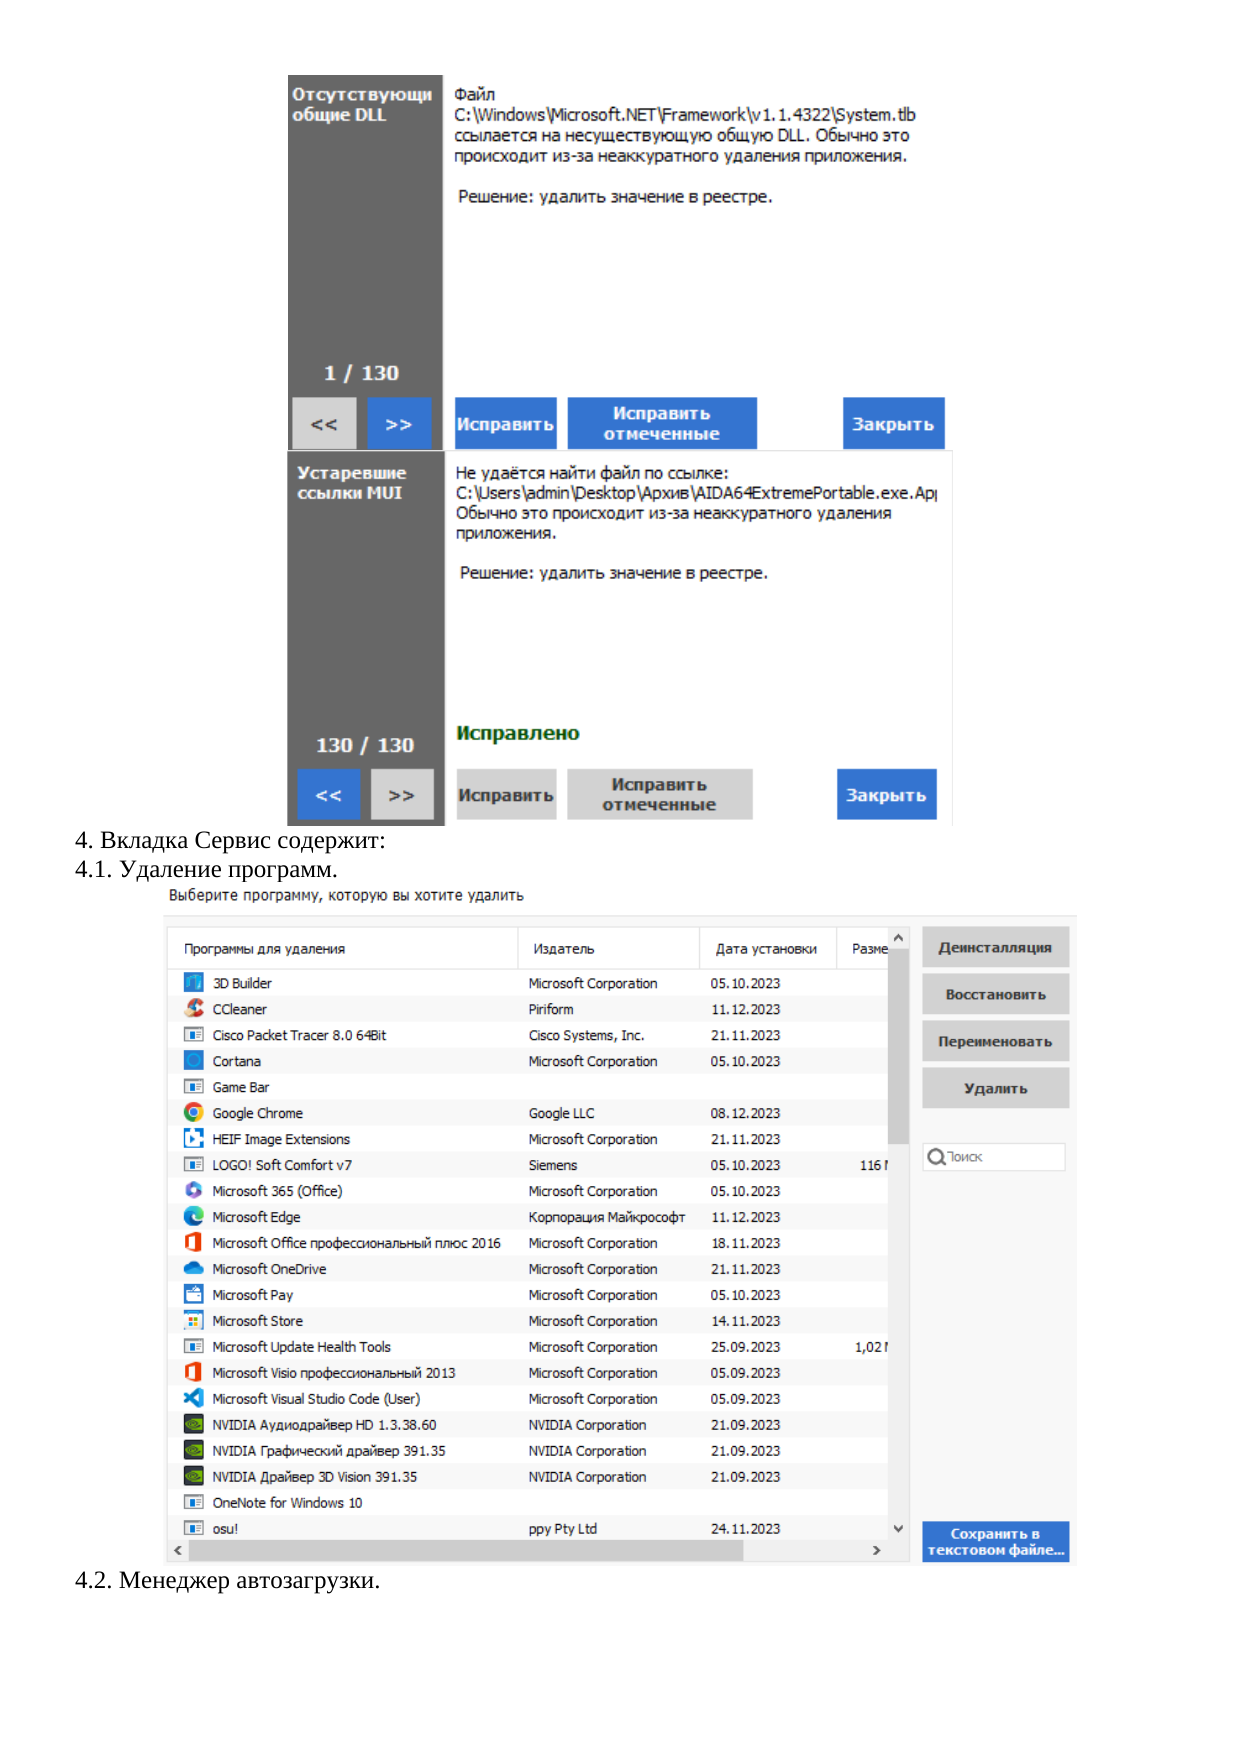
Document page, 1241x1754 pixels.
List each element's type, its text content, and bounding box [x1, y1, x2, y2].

text 4.2. Менеджер автозагрузки. [75, 1565, 1165, 1594]
text 4. Вкладка Сервис содержит: [75, 825, 1165, 854]
picture [287, 75, 953, 826]
picture [163, 882, 1077, 1566]
text 4.1. Удаление программ. [75, 854, 1165, 883]
